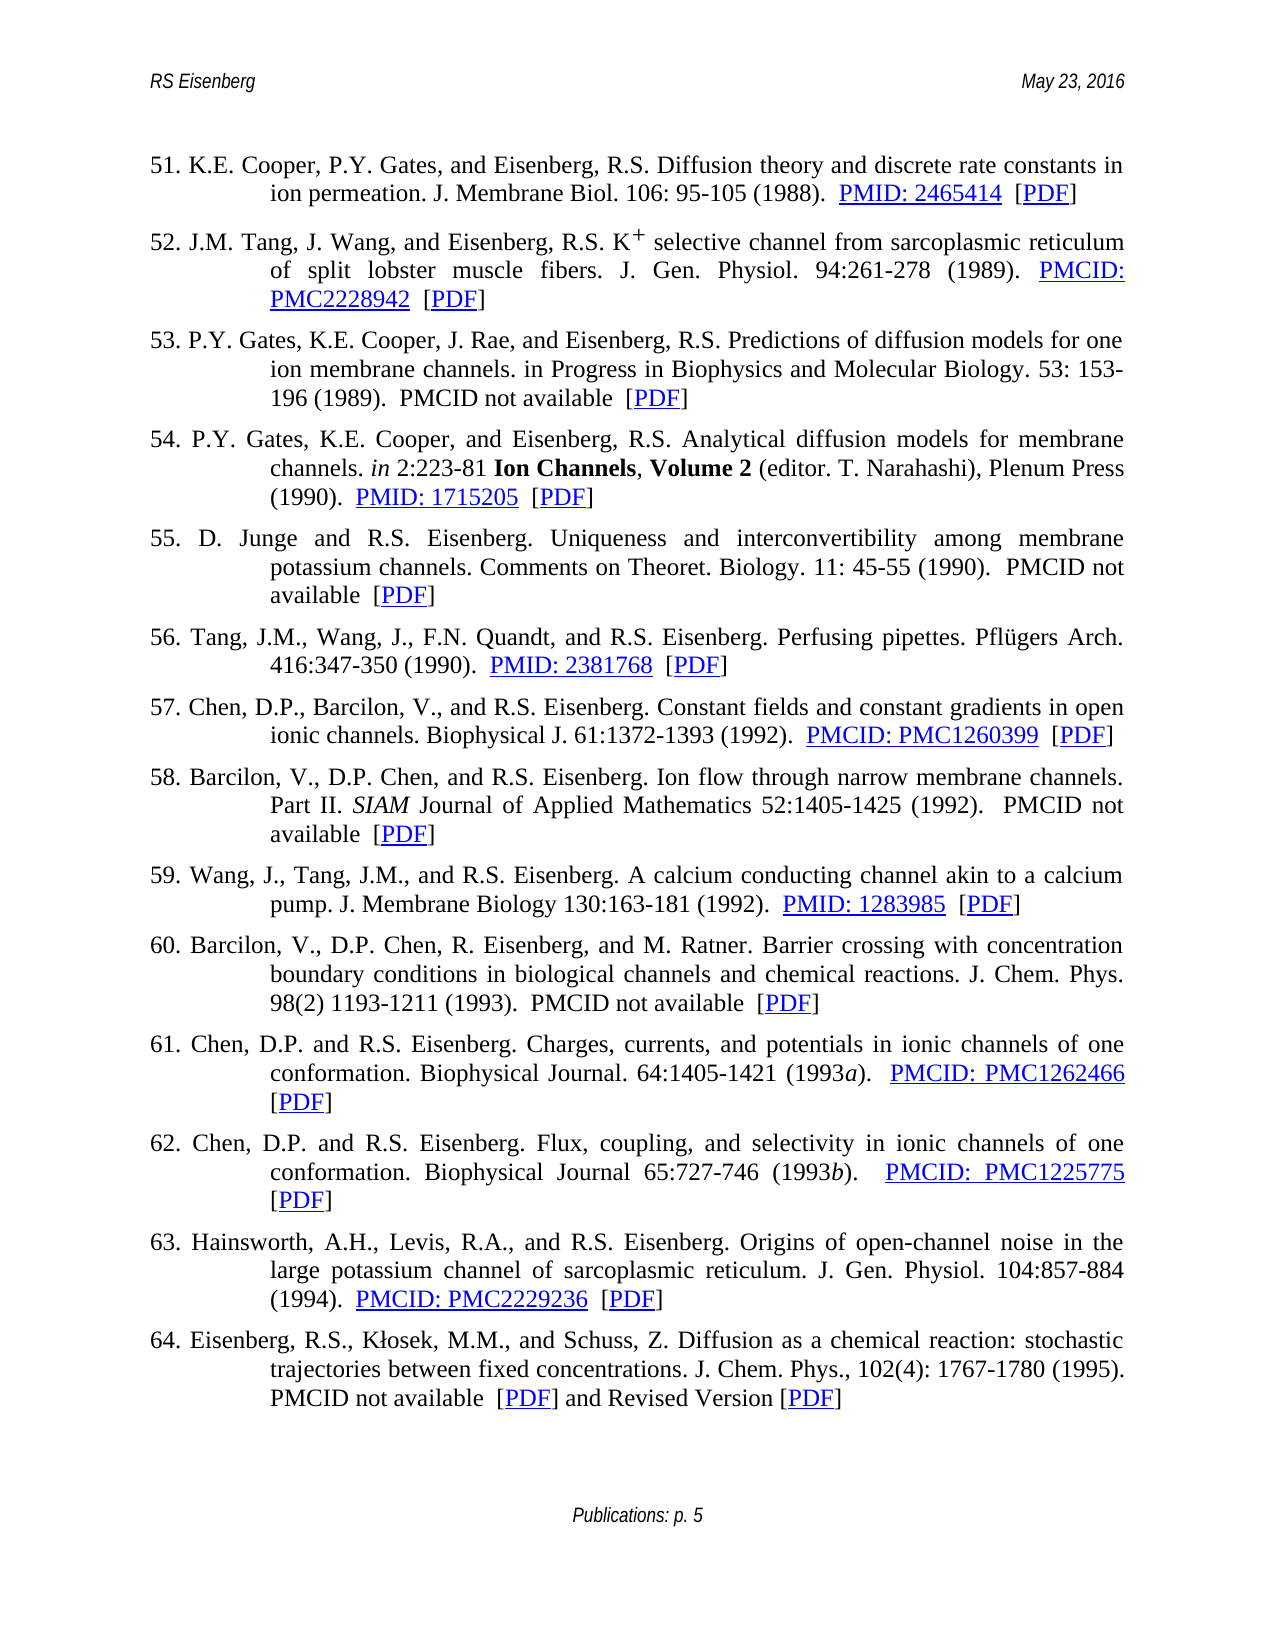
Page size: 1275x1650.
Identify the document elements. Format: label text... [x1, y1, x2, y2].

text 56. Tang, J.M., Wang, J., F.N. Quandt, and R.S. Eisenberg. Perfusing pipettes. Pflügers Arch. 416:347-350 (1990). PMID: 2381768 [PDF] [150, 622, 1125, 679]
text 53. P.Y. Gates, K.E. Cooper, J. Rae, and Eisenberg, R.S. Predictions of diffusion models for one ion membrane channels. in Progress in Biophysics and Molecular Biology. 53: 153-196 (1989). PMCID not available [PDF] [150, 326, 1125, 412]
text 62. Chen, D.P. and R.S. Eisenberg. Flux, coupling, and selectivity in ionic channels of one conformation. Biophysical Journal 65:727-746 (1993b). PMCID: PMC1225775 [PDF] [150, 1128, 1125, 1214]
text 57. Chen, D.P., Barcilon, V., and R.S. Eisenberg. Constant fields and constant gradients in open ionic channels. Biophysical J. 61:1372-1393 (1992). PMCID: PMC1260399 [PDF] [150, 692, 1125, 749]
text 64. Eisenberg, R.S., Kłosek, M.M., and Schuss, Z. Diffusion as a chemical reaction: stochastic trajectories between fixed concentrations. J. Chem. Phys., 102(4): 1767-1780 (1995). PMCID not available [PDF] and Revised Version [PDF] [150, 1326, 1125, 1412]
text 61. Chen, D.P. and R.S. Eisenberg. Charges, currents, and potentials in ionic channels of one conformation. Biophysical Journal. 64:1405-1421 (1993a). PMCID: PMC1262466 [PDF] [150, 1029, 1125, 1116]
text 59. Wang, J., Tang, J.M., and R.S. Eisenberg. A calcium conducting channel akin to a calcium pump. J. Membrane Biology 130:163-181 (1992). PMID: 1283985 [PDF] [150, 861, 1125, 918]
text 52. J.M. Tang, J. Wang, and Eisenberg, R.S. K+ selective channel from sarcoplasmic reticulum of split lobster muscle fibers. J. Gen. Physiol. 94:261-278 (1989). PMCID: PMC2228942 [PDF] [150, 220, 1125, 313]
text 51. K.E. Cooper, P.Y. Gates, and Eisenberg, R.S. Diffusion theory and discrete rate constants in ion permeation. J. Membrane Biol. 106: 95-105 (1988). PMID: 2465414 [PDF] [150, 150, 1125, 207]
text 58. Barcilon, V., D.P. Chen, and R.S. Eisenberg. Ion flow through narrow membrane channels. Part II. SIAM Journal of Applied Mathematics 52:1405-1425 (1992). PMCID not available [PDF] [150, 762, 1125, 848]
text 60. Barcilon, V., D.P. Chen, R. Eisenberg, and M. Ratner. Barrier crossing with concentration boundary conditions in biological channels and chemical reactions. J. Chem. Phys. 98(2) 1193-1211 (1993). PMCID not available [PDF] [150, 931, 1125, 1017]
text 63. Hainsworth, A.H., Levis, R.A., and R.S. Eisenberg. Origins of open-channel noise in the large potassium channel of sarcoplasmic reticulum. J. Gen. Physiol. 104:857-884 (1994). PMCID: PMC2229236 [PDF] [150, 1227, 1125, 1313]
text 54. P.Y. Gates, K.E. Cooper, and Eisenberg, R.S. Analytical diffusion models for membrane channels. in 2:223-81 Ion Channels, Volume 2 (editor. T. Narahashi), Plenum Press (1990). PMID: 1715205 [PDF] [150, 424, 1125, 511]
text 55. D. Junge and R.S. Eisenberg. Uniqueness and interconvertibility among membrane potassium channels. Comments on Theoret. Biology. 11: 45-55 (1990). PMCID not available [PDF] [150, 523, 1125, 609]
